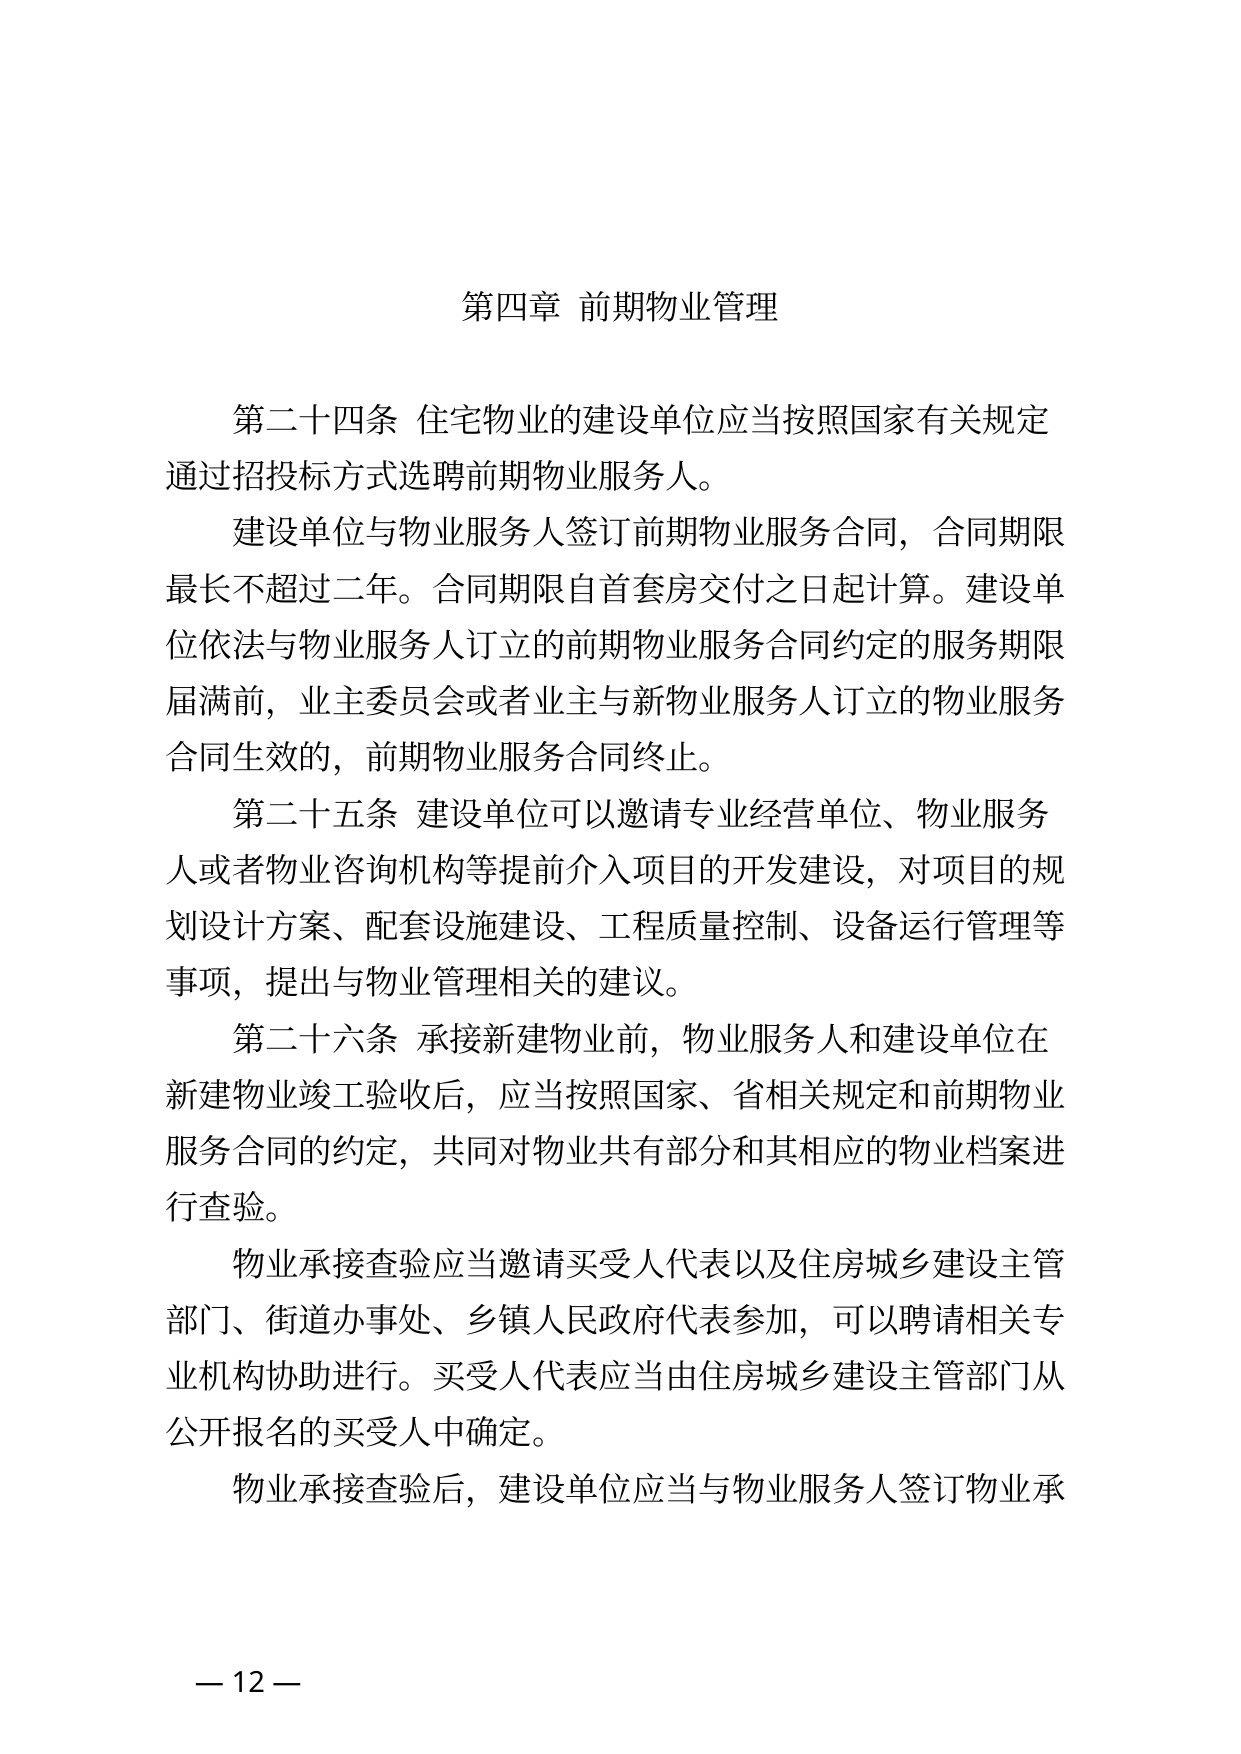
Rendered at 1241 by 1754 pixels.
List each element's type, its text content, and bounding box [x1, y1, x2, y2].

text 第二十四条 住宅物业的建设单位应当按照国家有关规定通过招投标方式选聘前期物业服务人。 [165, 387, 1075, 500]
text 第二十五条 建设单位可以邀请专业经营单位、物业服务人或者物业咨询机构等提前介入项目的开发建设，对项目的规划设计方案、配套设施建设、工程质量控制、设备运行管理等事项，提出与物业管理相关的建议。 [165, 781, 1075, 1006]
text 建设单位与物业服务人签订前期物业服务合同，合同期限最长不超过二年。合同期限自首套房交付之日起计算。建设单位依法与物业服务人订立的前期物业服务合同约定的服务期限届满前，业主委员会或者业主与新物业服务人订立的物业服务合同生效的，前期物业服务合同终止。 [165, 500, 1075, 781]
text 第二十六条 承接新建物业前，物业服务人和建设单位在新建物业竣工验收后，应当按照国家、省相关规定和前期物业服务合同的约定，共同对物业共有部分和其相应的物业档案进行查验。 [165, 1006, 1075, 1231]
text 物业承接查验应当邀请买受人代表以及住房城乡建设主管部门、街道办事处、乡镇人民政府代表参加，可以聘请相关专业机构协助进行。买受人代表应当由住房城乡建设主管部门从公开报名的买受人中确定。 [165, 1231, 1075, 1456]
text 第四章 前期物业管理 [165, 275, 1075, 331]
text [165, 1456, 1075, 1512]
